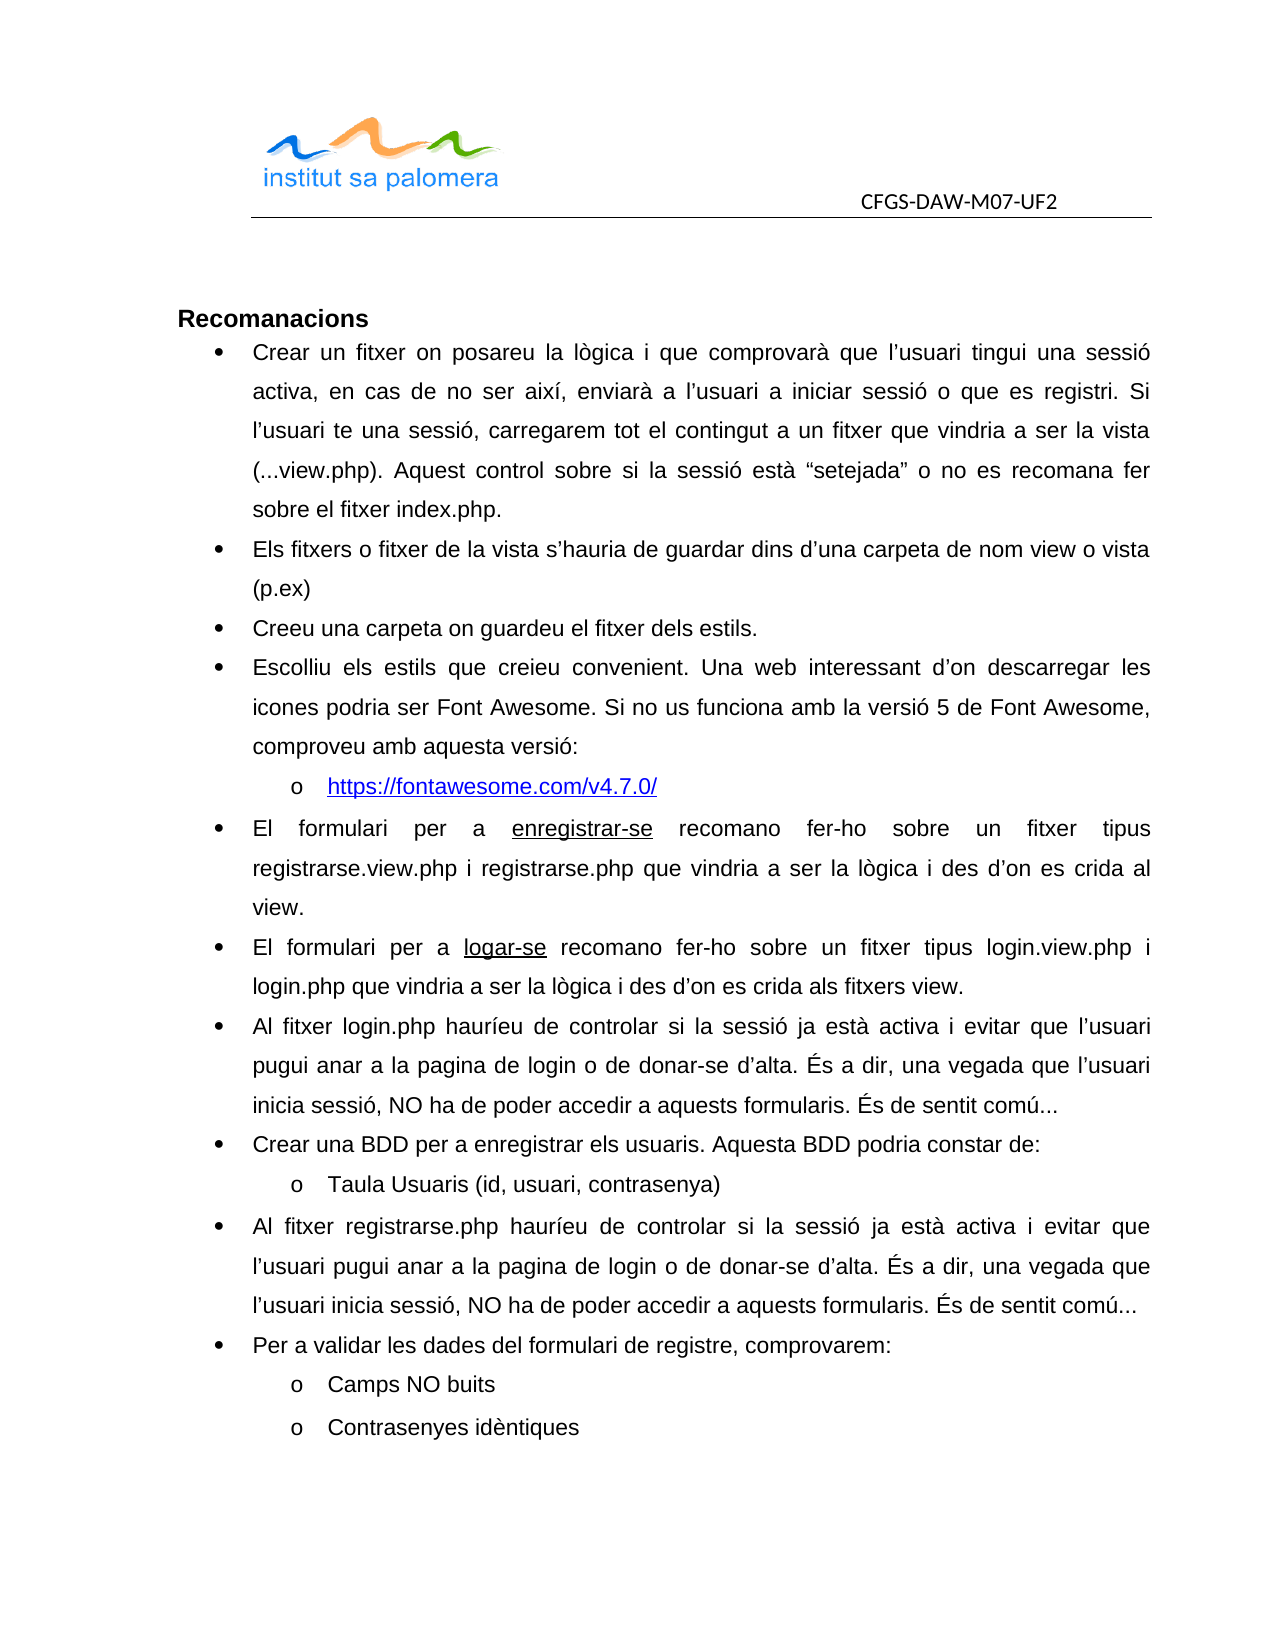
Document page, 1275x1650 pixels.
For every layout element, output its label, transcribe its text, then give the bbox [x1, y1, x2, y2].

list Al fitxer login.php hauríeu de controlar si la sessió ja està activa i evitar que l’usuari pugui anar a la pagina de login o de donar-se d’alta. És a dir, una vegada que l’usuari inicia sessió, NO ha de poder accedir a aquests formularis. És de sentit comú... [215, 1013, 1152, 1118]
list El formulari per a logar-se recomano fer-ho sobre un fitxer tipus login.view.php i login.php que vindria a ser la lògica i des d’on es crida als fitxers view. [215, 934, 1152, 999]
list Al fitxer registrarse.php hauríeu de controlar si la sessió ja està activa i evitar que l’usuari pugui anar a la pagina de login o de donar-se d’alta. És a dir, una vegada que l’usuari inicia sessió, NO ha de poder accedir a aquests formularis. És de sentit comú... [215, 1213, 1152, 1318]
subtitle Recomanacions [177, 303, 1152, 332]
list Els fitxers o fitxer de la vista s’hauria de guardar dins d’una carpeta de nom view o vista (p.ex) [215, 536, 1152, 602]
list https://fontawesome.com/v4.7.0/ [290, 773, 1152, 801]
list Escolliu els estils que creieu convenient. Una web interessant d’on descarregar les icones podria ser Font Awesome. Si no us funciona amb la versió 5 de Font Awesome, comproveu amb aquesta versió: [215, 654, 1152, 760]
list Camps NO buits [290, 1371, 1152, 1399]
list Crear un fitxer on posareu la lògica i que comprovarà que l’usuari tingui una sessió activa, en cas de no ser així, enviarà a l’usuari a iniciar sessió o que es registri. Si l’usuari te una sessió, carregarem tot el contingut a un fitxer que vindria a ser la vista (...view.php). Aquest control sobre si la sessió està “setejada” o no es recomana fer sobre el fitxer index.php. [215, 338, 1152, 523]
list Creeu una carpeta on guardeu el fitxer dels estils. [215, 615, 1152, 641]
list El formulari per a enregistrar-se recomano fer-ho sobre un fitxer tipus registrarse.view.php i registrarse.php que vindria a ser la lògica i des d’on es crida al view. [215, 815, 1152, 921]
list Contrasenyes idèntiques [290, 1413, 1152, 1442]
list Per a validar les dades del formulari de registre, comprovarem: [215, 1332, 1152, 1358]
list Crear una BDD per a enregistrar els usuaris. Aquesta BDD podria constar de: [215, 1131, 1152, 1157]
list Taula Usuaris (id, usuari, contrasenya) [290, 1171, 1152, 1199]
picture [251, 115, 511, 210]
